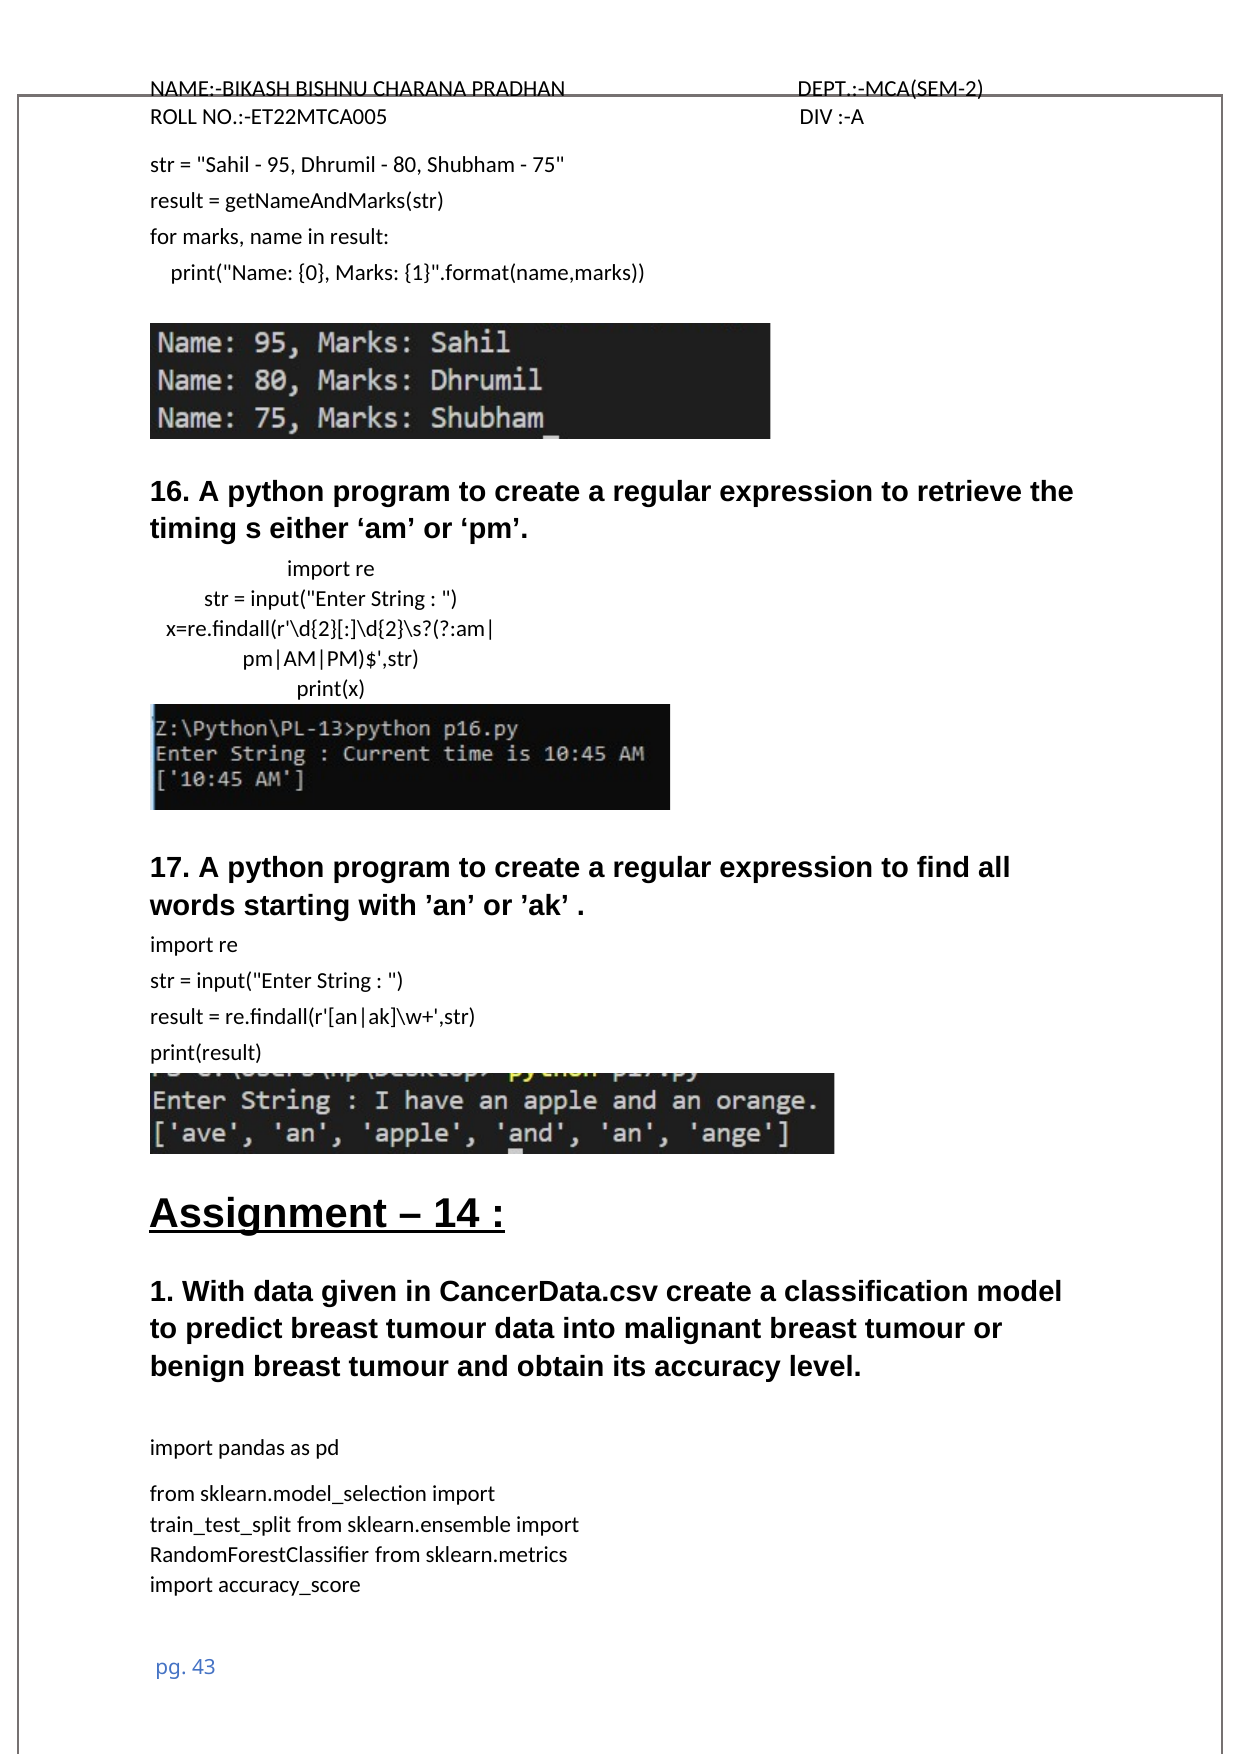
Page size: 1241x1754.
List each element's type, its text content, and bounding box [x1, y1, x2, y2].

text result = re.findall(r'[an|ak]\w+',str) [150, 1002, 1090, 1030]
text import pandas as pd [149, 1433, 638, 1461]
text str = input("Enter String : ") [150, 584, 512, 612]
text str = "Sahil - 95, Dhrumil - 80, Shubham - 75" [150, 150, 1090, 178]
text 17. A python program to create a regular expression to find all words starting with ’an’ or ’ak’ . [149, 851, 1090, 921]
text 1. With data given in CancerData.csv create a classification model to predict breast tumour data into malignant breast tumour or benign breast tumour and obtain its accuracy level. [149, 1274, 1090, 1382]
text import re [150, 554, 512, 582]
text from sklearn.model_selection import train_test_split from sklearn.ensemble import RandomForestClassifier from sklearn.metrics import accuracy_score [149, 1479, 609, 1598]
text 16. A python program to create a regular expression to retrieve the timing s either ‘am’ or ‘pm’. [149, 474, 1090, 545]
text print(x) [150, 674, 512, 704]
picture [150, 323, 771, 439]
picture [150, 1073, 835, 1154]
text print(result) [150, 1038, 1090, 1066]
text str = input("Enter String : ") [150, 966, 1090, 994]
text x=re.findall(r'\d{2}[:]\d{2}\s?(?:am|pm|AM|PM)$',str) [150, 614, 512, 672]
text print("Name: {0}, Marks: {1}".format(name,marks)) [150, 258, 1090, 286]
picture [150, 704, 671, 810]
text import re [150, 930, 1090, 958]
text result = getNameAndMarks(str) [150, 186, 1090, 214]
subtitle Assignment – 14 : [148, 1189, 1090, 1237]
text for marks, name in result: [150, 222, 1090, 250]
